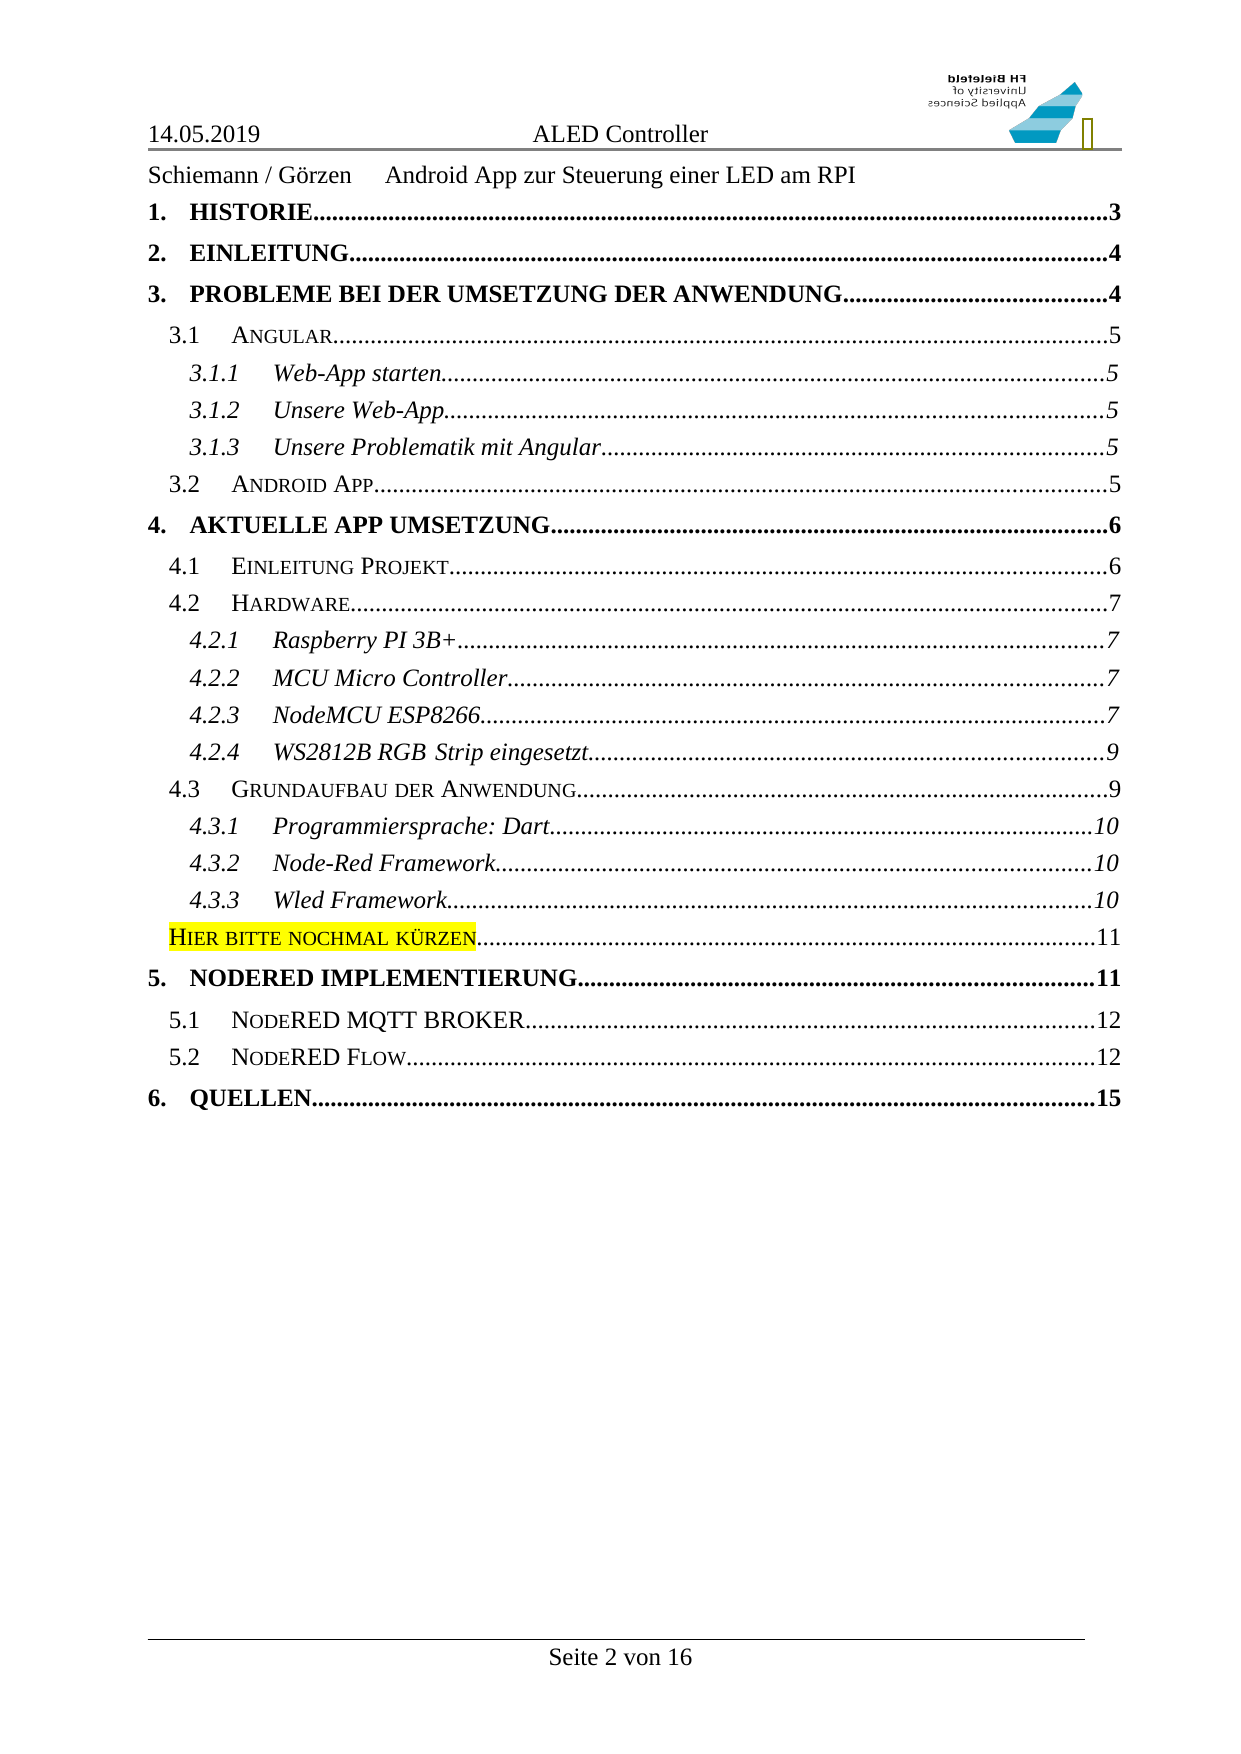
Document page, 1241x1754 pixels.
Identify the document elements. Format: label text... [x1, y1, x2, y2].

text 4. Aktuelle App Umsetzung 6 [148, 510, 1122, 539]
text 3.1.1 Web-App starten 5 [189, 358, 1122, 386]
text 3.1.3 Unsere Problematik mit Angular 5 [189, 432, 1122, 461]
text 2. Einleitung 4 [148, 238, 1122, 267]
text Hier bitte nochmal kürzen 11 [476, 922, 1122, 951]
text 1. Historie 3 [148, 197, 1122, 226]
text 3.1 Angular 5 [168, 321, 1122, 349]
text 4.2.1 Raspberry PI 3B+ 7 [189, 626, 1122, 654]
text 6. Quellen 15 [148, 1083, 1122, 1112]
text 5. NodeRED Implementierung 11 [148, 963, 1122, 992]
text 4.3.2 Node-Red Framework 10 [189, 848, 1122, 877]
text 4.3 Grundaufbau der Anwendung 9 [168, 774, 1122, 803]
text 3.1.2 Unsere Web-App 5 [189, 395, 1122, 423]
text 3.2 Android App 5 [168, 469, 1122, 498]
text 4.2.4 WS2812B RGB Strip eingesetzt. 9 [189, 737, 1122, 766]
text 4.3.1 Programmiersprache: Dart 10 [189, 811, 1122, 840]
picture [928, 75, 1083, 143]
text 4.2 Hardware 7 [168, 588, 1122, 617]
text 4.2.3 NodeMCU ESP8266 7 [189, 700, 1122, 728]
text 4.3.3 Wled Framework 10 [189, 885, 1122, 914]
text 4.2.2 MCU Micro Controller 7 [189, 663, 1122, 691]
text 3. Probleme bei der Umsetzung der Anwendung 4 [148, 279, 1122, 308]
text 5.2 NodeRED Flow 12 [168, 1042, 1122, 1071]
text 5.1 NodeRED MQTT BROKER 12 [168, 1005, 1122, 1033]
text 4.1 Einleitung Projekt 6 [168, 551, 1122, 580]
